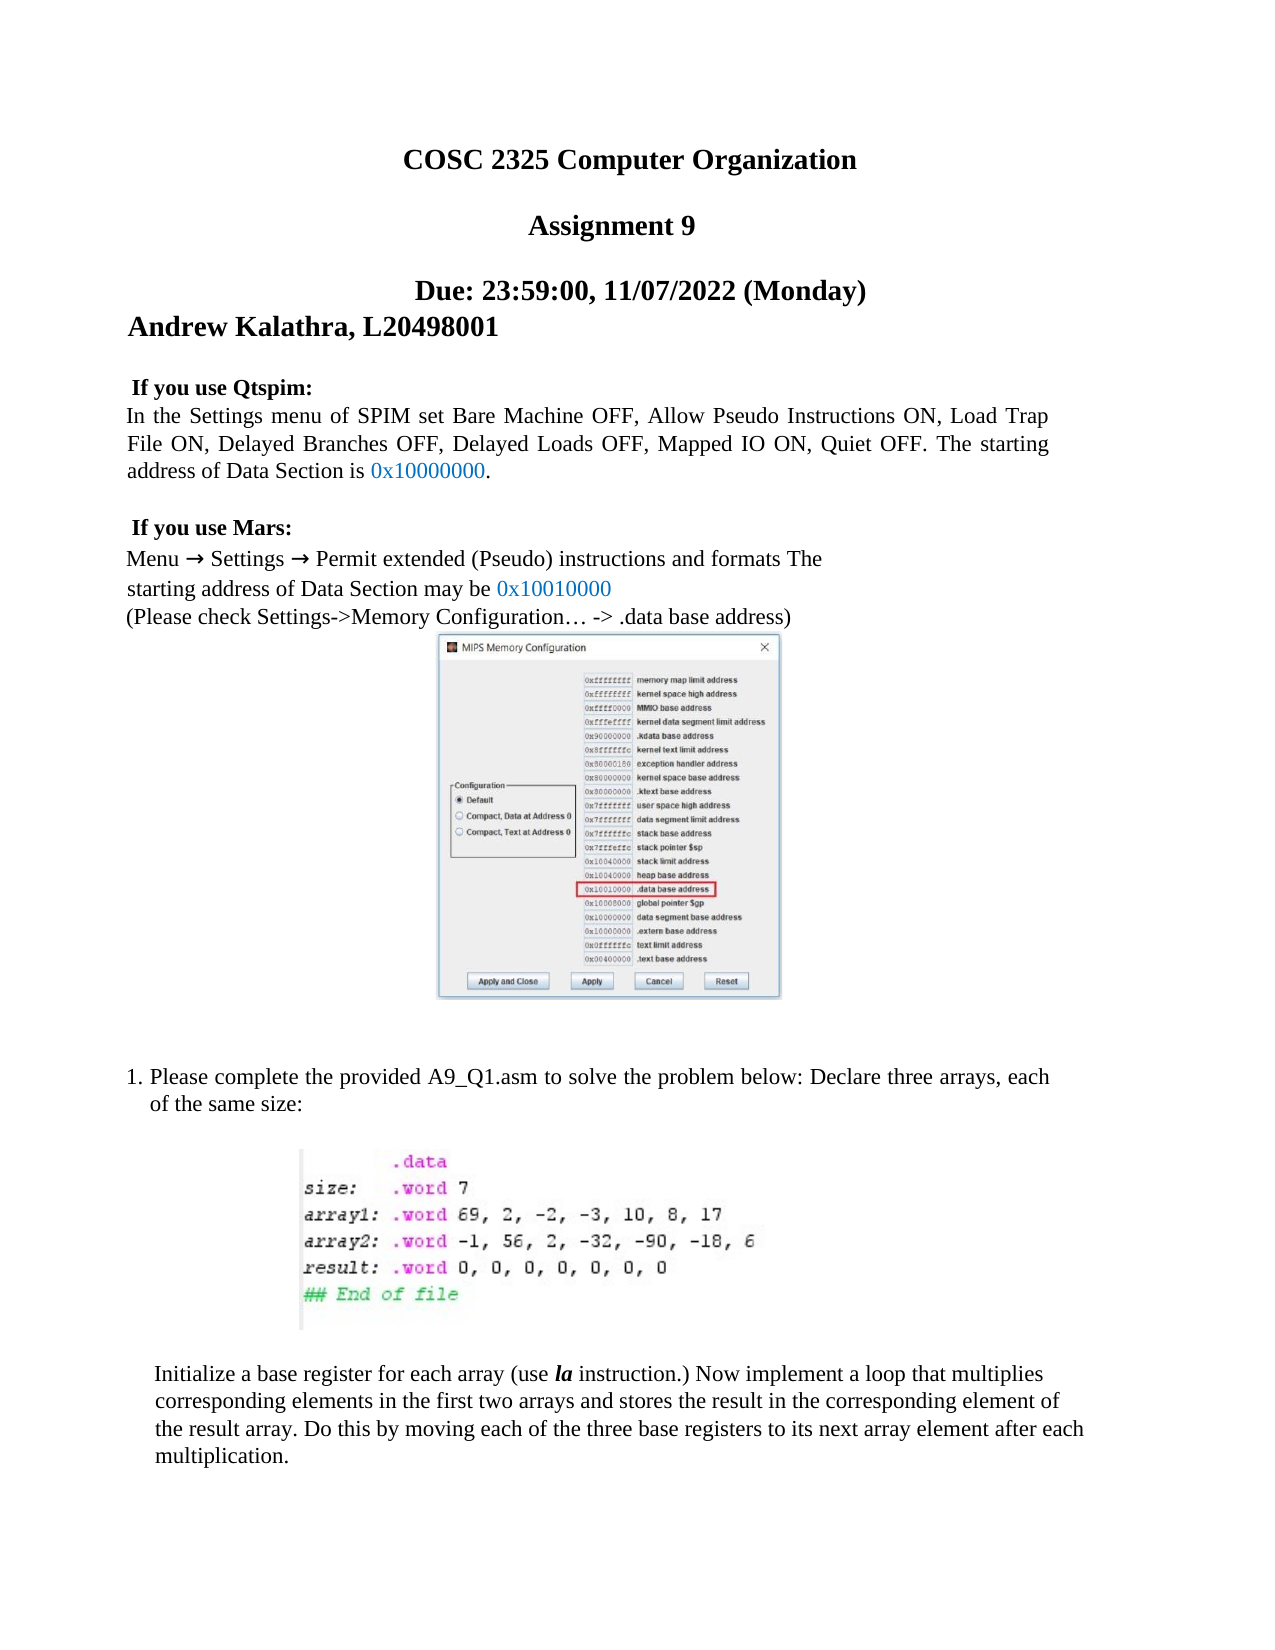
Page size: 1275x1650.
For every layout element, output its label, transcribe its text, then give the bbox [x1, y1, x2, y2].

text Initialize a base register for each array (use la instruction.) Now implement a loop that multiplies corresponding elements in the first two arrays and stores the result in the corresponding element of the result array. Do this by moving each of the three base registers to its next array element after each multiplication. [154, 1361, 1090, 1468]
text Andrew Kalathra, L20498001 [127, 309, 1090, 343]
picture [299, 1149, 854, 1330]
text (Please check Settings->Memory Configuration… -> .data base address) [126, 603, 1051, 629]
text If you use Mars: [131, 514, 1090, 540]
text Assignment 9 [191, 208, 1033, 242]
text COSC 2325 Computer Organization [213, 142, 1090, 176]
text In the Settings menu of SPIM set Bare Machine OFF, Allow Pseudo Instructions ON, Load Trap File ON, Delayed Branches OFF, Delayed Loads OFF, Mapped IO ON, Quiet OFF. The starting address of Data Section is 0x10000000. [126, 402, 1051, 484]
picture [435, 631, 783, 1000]
list Please complete the provided A9_Q1.asm to solve the problem below: Declare three arrays, each of the same size: [126, 1063, 1051, 1117]
text Due: 23:59:00, 11/07/2022 (Monday) [191, 273, 1090, 307]
text Menu → Settings → Permit extended (Pseudo) instructions and formats The starting address of Data Section may be 0x10010000 [126, 542, 823, 601]
text If you use Qtspim: [131, 374, 1090, 400]
